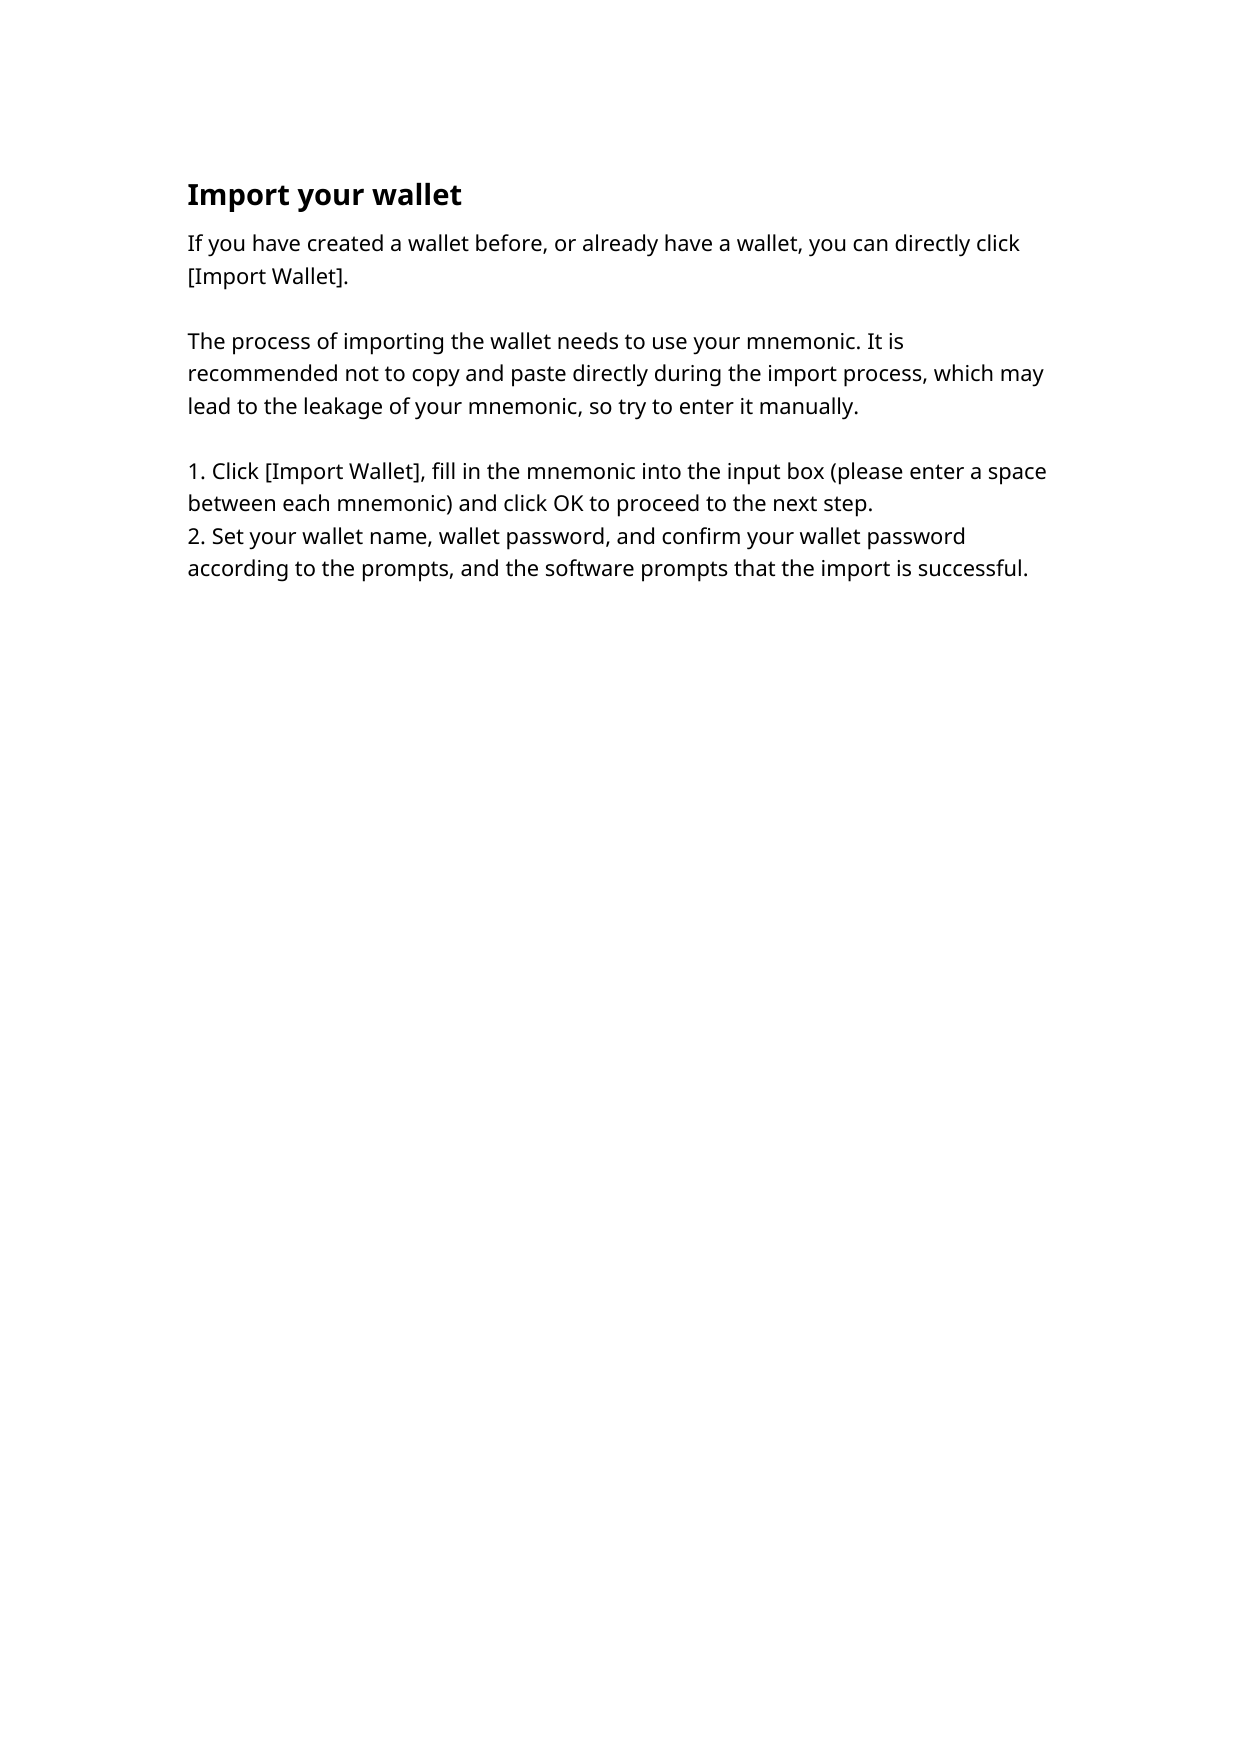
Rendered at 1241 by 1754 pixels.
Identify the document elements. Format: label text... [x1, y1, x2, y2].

text The process of importing the wallet needs to use your mnemonic. It is recommended not to copy and paste directly during the import process, which may lead to the leakage of your mnemonic, so try to enter it manually. [187, 324, 1053, 422]
text If you have created a wallet before, or already have a wallet, you can directly click [Import Wallet]. [187, 227, 1053, 292]
list Set your wallet name, wallet password, and confirm your wallet password according to the prompts, and the software prompts that the import is successful. [187, 519, 1053, 584]
text Import your wallet [187, 162, 1053, 227]
list Click [Import Wallet], fill in the mnemonic into the input box (please enter a space between each mnemonic) and click OK to proceed to the next step. [187, 454, 1053, 519]
